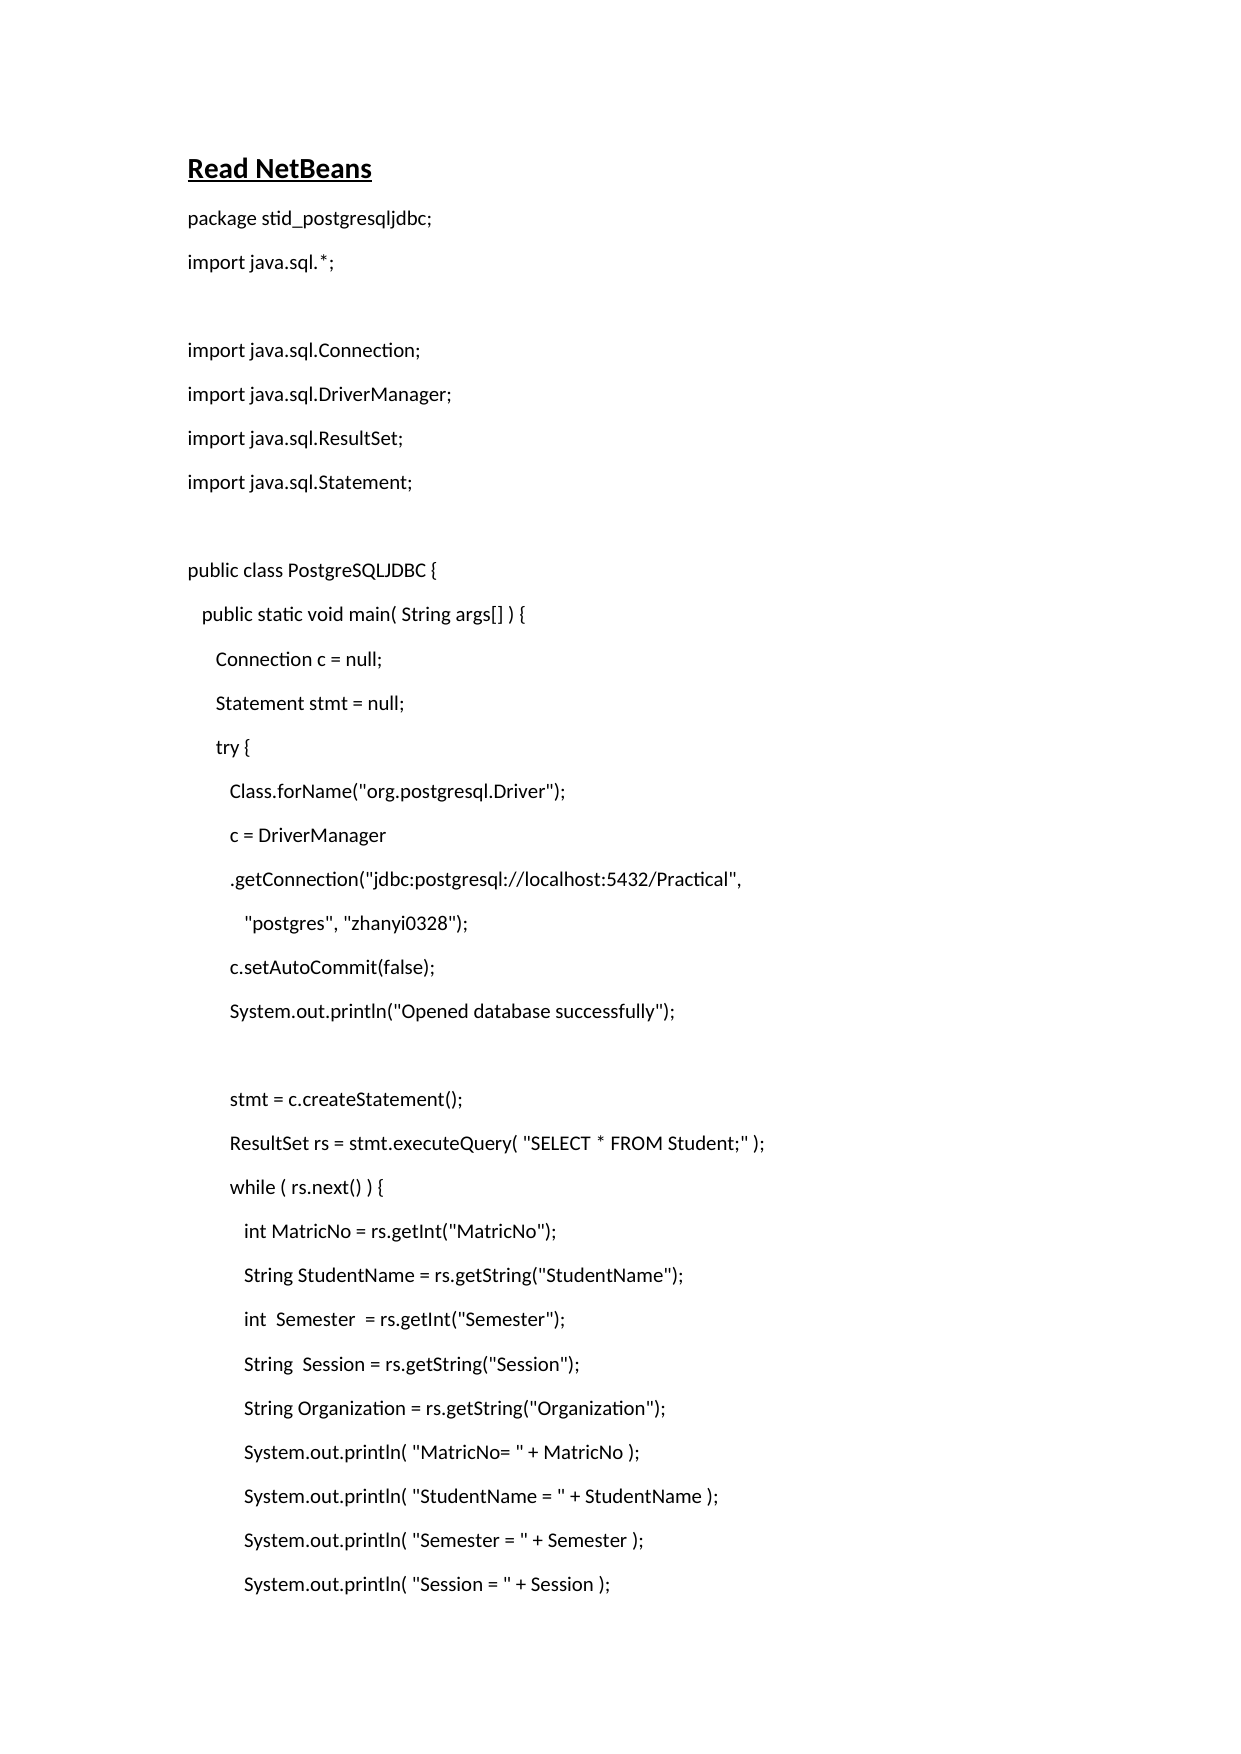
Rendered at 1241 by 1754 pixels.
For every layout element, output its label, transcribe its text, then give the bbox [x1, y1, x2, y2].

text import java.sql.Statement; [187, 469, 1053, 495]
text import java.sql.Connection; [187, 337, 1053, 363]
text int MatricNo = rs.getInt("MatricNo"); [187, 1218, 1053, 1244]
text Connection c = null; [187, 646, 1053, 671]
text Class.forName("org.postgresql.Driver"); [187, 778, 1053, 803]
text import java.sql.*; [187, 249, 1053, 274]
text import java.sql.DriverManager; [187, 381, 1053, 407]
text ResultSet rs = stmt.executeQuery( "SELECT * FROM Student;" ); [187, 1130, 1053, 1156]
text "postgres", "zhanyi0328"); [187, 910, 1053, 936]
text c = DriverManager [187, 822, 1053, 847]
text System.out.println( "Session = " + Session ); [187, 1571, 1053, 1596]
text System.out.println( "Semester = " + Semester ); [187, 1527, 1053, 1552]
text System.out.println( "StudentName = " + StudentName ); [187, 1483, 1053, 1508]
text Read NetBeans [187, 150, 1053, 186]
text System.out.println("Opened database successfully"); [187, 998, 1053, 1024]
text package stid_postgresqljdbc; [187, 205, 1053, 231]
text public static void main( String args[] ) { [187, 602, 1053, 627]
text System.out.println( "MatricNo= " + MatricNo ); [187, 1439, 1053, 1464]
text .getConnection("jdbc:postgresql://localhost:5432/Practical", [187, 866, 1053, 891]
text String Session = rs.getString("Session"); [187, 1351, 1053, 1376]
text try { [187, 734, 1053, 759]
text stmt = c.createStatement(); [187, 1086, 1053, 1112]
text public class PostgreSQLJDBC { [187, 558, 1053, 583]
text String Organization = rs.getString("Organization"); [187, 1395, 1053, 1420]
text int Semester = rs.getInt("Semester"); [187, 1307, 1053, 1332]
text String StudentName = rs.getString("StudentName"); [187, 1263, 1053, 1288]
text import java.sql.ResultSet; [187, 425, 1053, 451]
text c.setAutoCommit(false); [187, 954, 1053, 979]
text while ( rs.next() ) { [187, 1174, 1053, 1200]
text Statement stmt = null; [187, 690, 1053, 715]
